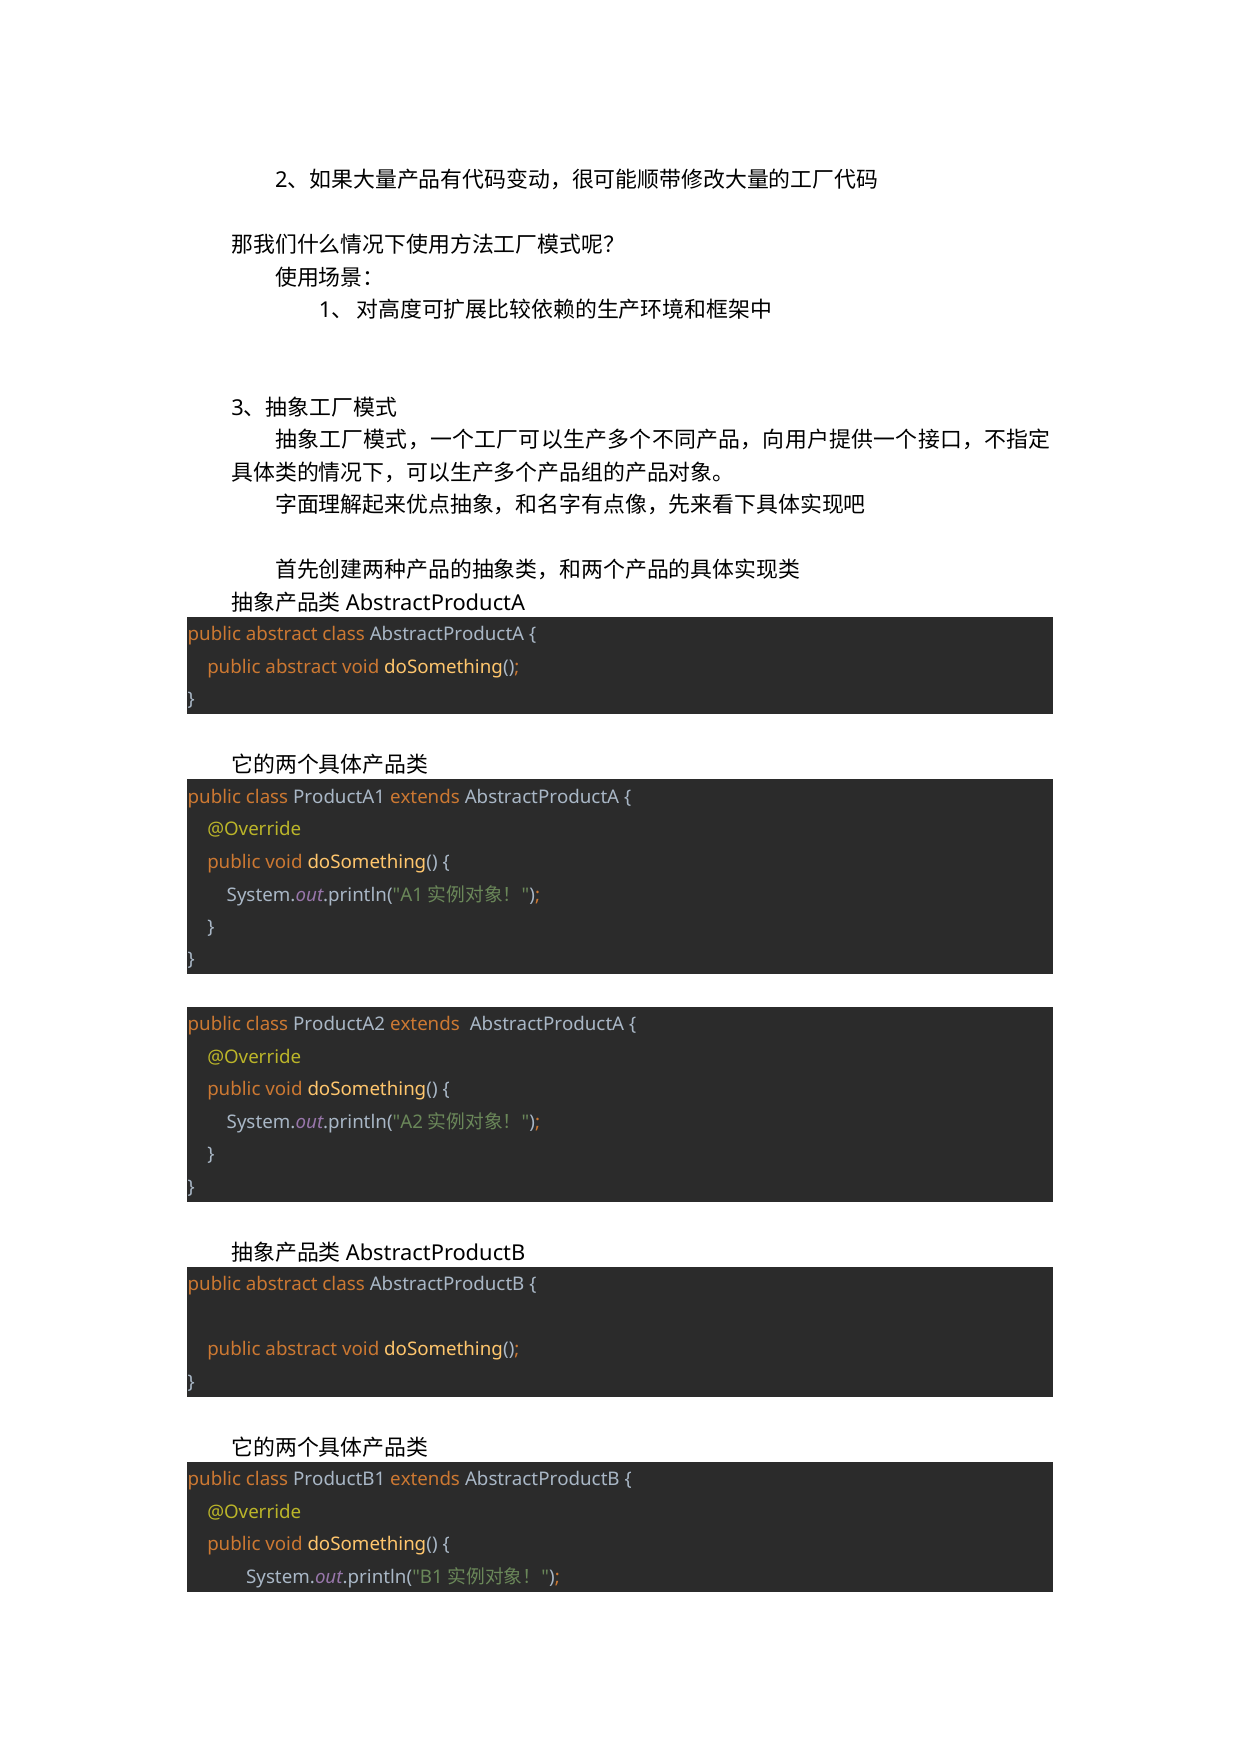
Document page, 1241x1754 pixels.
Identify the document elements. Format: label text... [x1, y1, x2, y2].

list 对高度可扩展比较依赖的生产环境和框架中 [319, 292, 1053, 324]
text 抽象产品类 AbstractProductB [231, 1234, 1053, 1267]
text 字面理解起来优点抽象，和名字有点像，先来看下具体实现吧 [231, 487, 1053, 519]
text 首先创建两种产品的抽象类，和两个产品的具体实现类 [231, 552, 1053, 584]
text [187, 1462, 1053, 1592]
text 2、如果大量产品有代码变动，很可能顺带修改大量的工厂代码 [187, 162, 1053, 194]
text public class ProductA1 extends AbstractProductA { @Override public void doSomething() { System.out.println("A1 实例对象！"); } } [187, 779, 1053, 974]
text public abstract class AbstractProductA { public abstract void doSomething(); } [187, 617, 1053, 714]
text 它的两个具体产品类 [231, 1429, 1053, 1462]
text 3、抽象工厂模式 [231, 389, 1053, 422]
text 那我们什么情况下使用方法工厂模式呢？ [187, 227, 1053, 259]
text 抽象产品类 AbstractProductA [231, 584, 1053, 617]
text public class ProductA2 extends AbstractProductA { @Override public void doSomething() { System.out.println("A2 实例对象！"); } } [187, 1007, 1053, 1202]
text 抽象工厂模式，一个工厂可以生产多个不同产品，向用户提供一个接口，不指定具体类的情况下，可以生产多个产品组的产品对象。 [231, 422, 1053, 487]
text 它的两个具体产品类 [231, 747, 1053, 779]
text public abstract class AbstractProductB { public abstract void doSomething(); } [187, 1267, 1053, 1397]
text 使用场景： [187, 259, 1053, 292]
